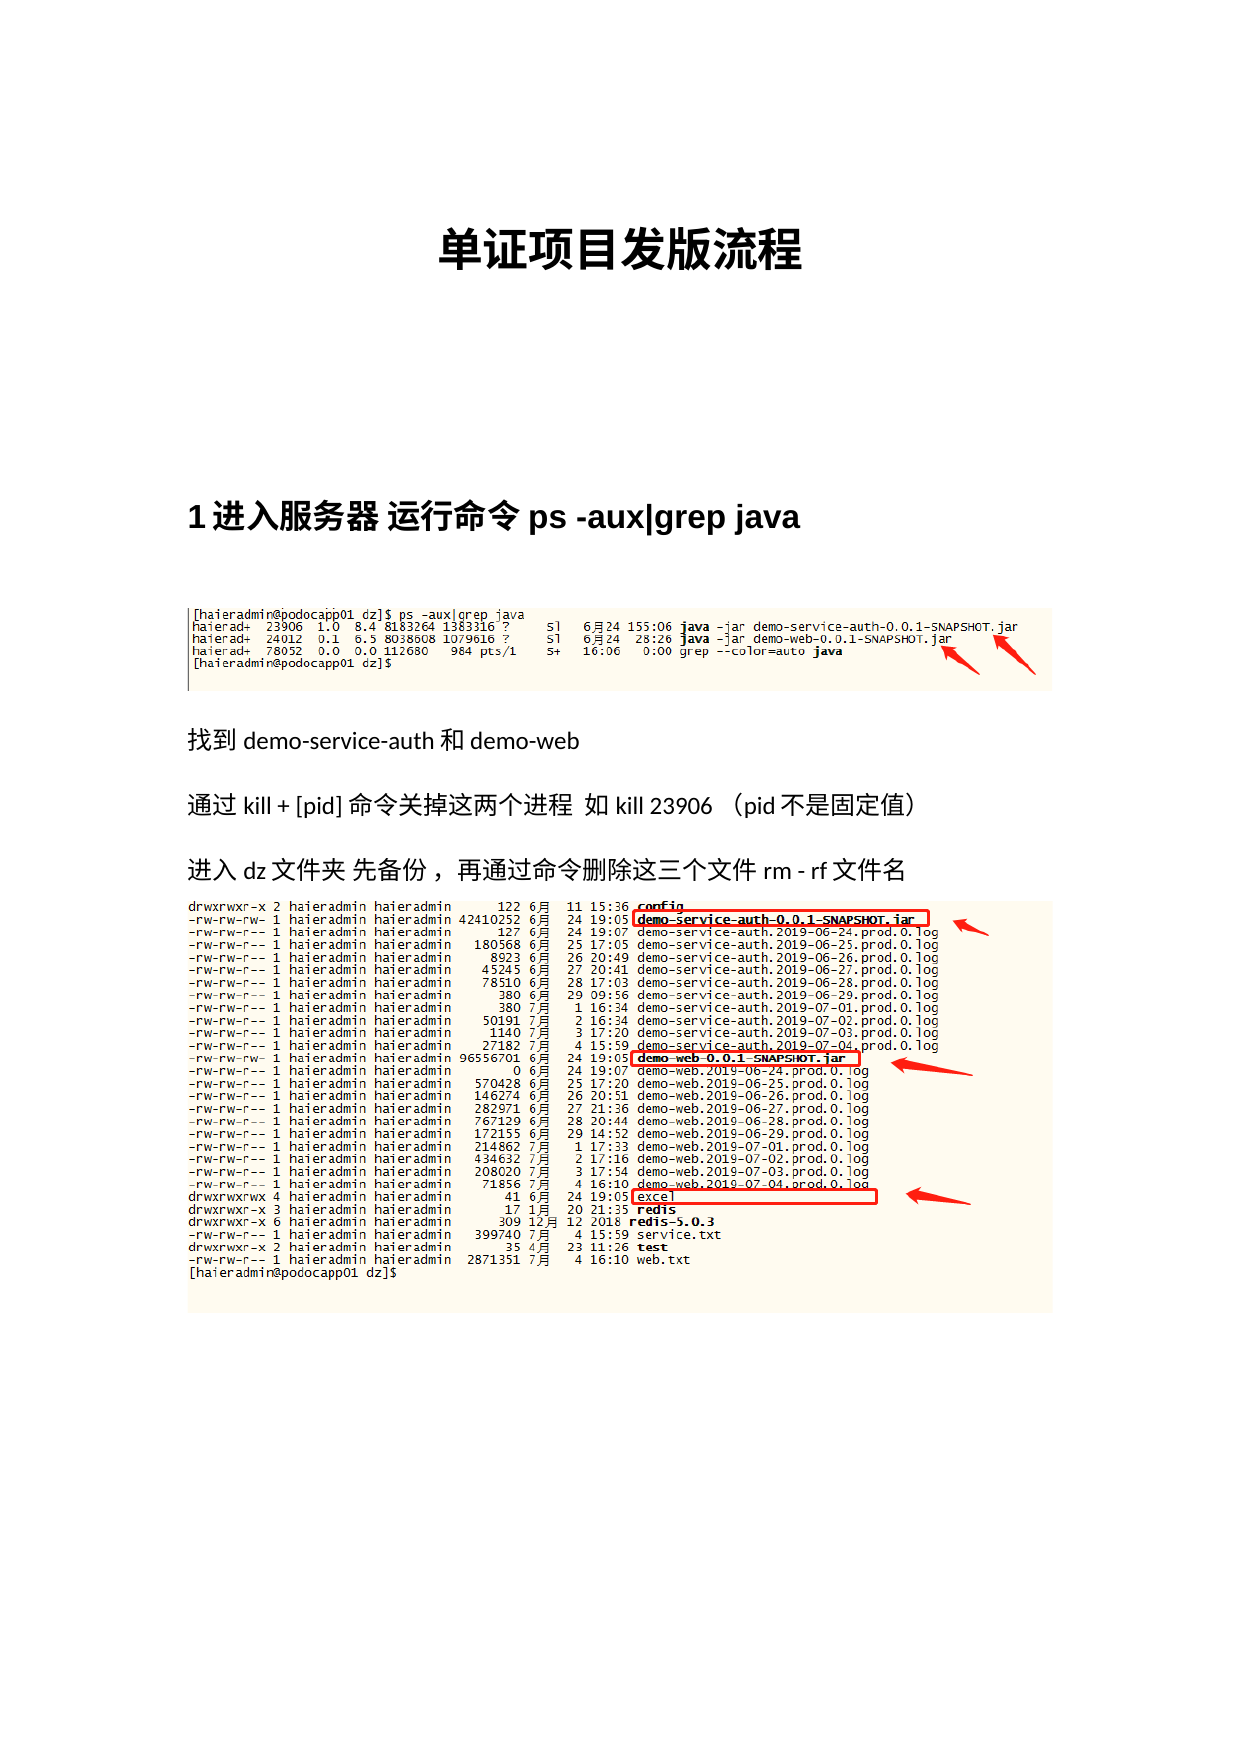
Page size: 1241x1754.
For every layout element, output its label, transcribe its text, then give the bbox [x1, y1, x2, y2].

picture [187, 901, 1053, 1313]
text 找到 demo-service-auth和demo-web [187, 706, 1053, 771]
text 进入 dz文件夹 先备份 ，再通过命令删除这三个文件 rm - rf 文件名 [187, 836, 1053, 901]
text 通过 kill + [pid] 命令关掉这两个进程 如 kill 23906 （pid不是固定值） [187, 771, 1053, 836]
picture [187, 608, 1053, 691]
subtitle 1进入服务器 运行命令 ps -aux|grep java [187, 482, 1053, 547]
subtitle 单证项目发版流程 [187, 197, 1053, 295]
